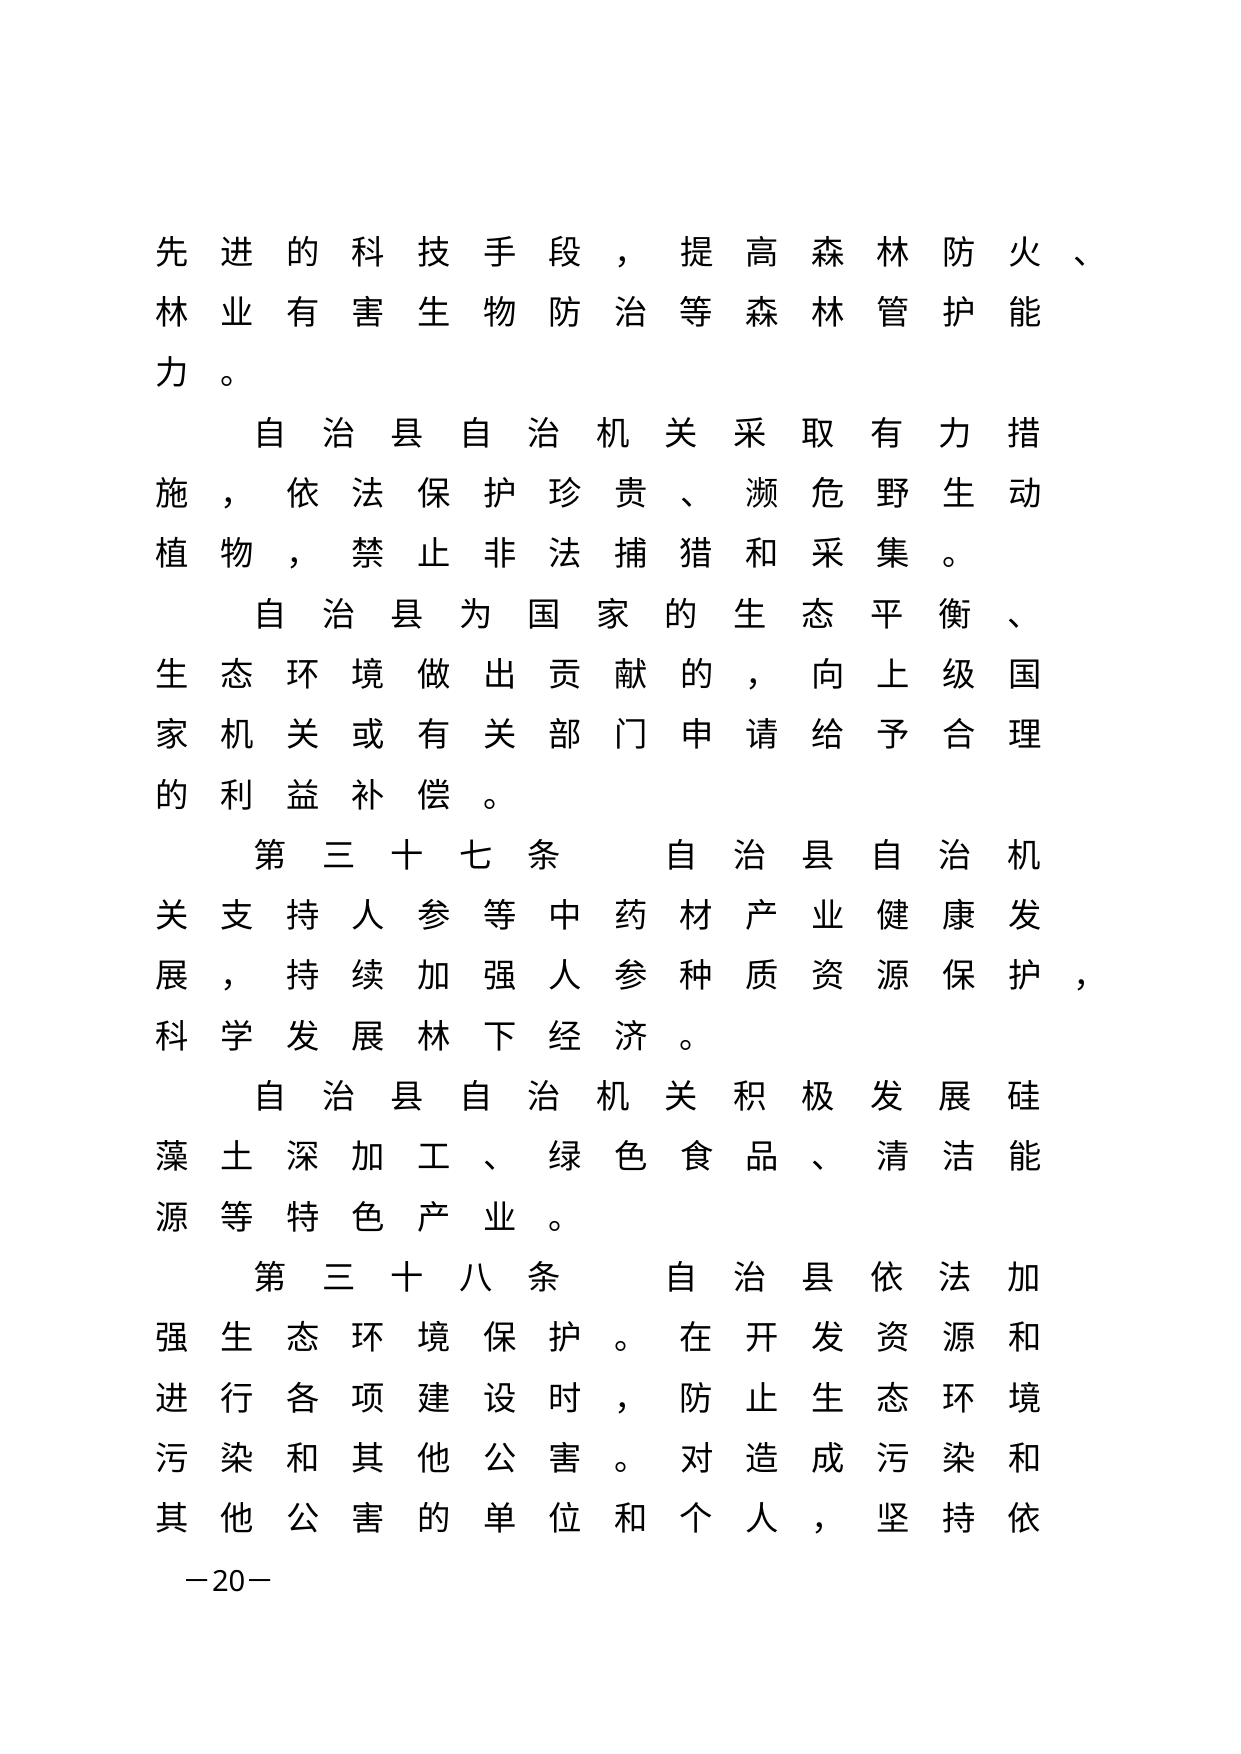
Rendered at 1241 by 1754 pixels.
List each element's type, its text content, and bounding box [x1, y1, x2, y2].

text 自治县自治机关积极发展硅藻土深加工、绿色食品、清洁能源等特色产业。 [155, 1064, 1073, 1245]
text 自治县自治机关加大国有林区林业基础设施建设力度，应用先进的科技手段，提高森林防火、林业有害生物防治等森林管护能力。 [155, 219, 1073, 400]
text 自治县自治机关采取有力措施，依法保护珍贵、濒危野生动植物，禁止非法捕猎和采集。 [155, 400, 1073, 581]
text 第三十七条 自治县自治机关支持人参等中药材产业健康发展，持续加强人参种质资源保护，科学发展林下经济。 [155, 823, 1073, 1064]
text 自治县为国家的生态平衡、生态环境做出贡献的，向上级国家机关或有关部门申请给予合理的利益补偿。 [155, 581, 1073, 823]
text 第三十八条 自治县依法加强生态环境保护。在开发资源和进行各项建设时，防止生态环境污染和其他公害。对造成污染和其他公害的单位和个人，坚持依法处罚和谁污染谁治理、谁破坏谁补偿的原则。 [155, 1245, 1073, 1546]
